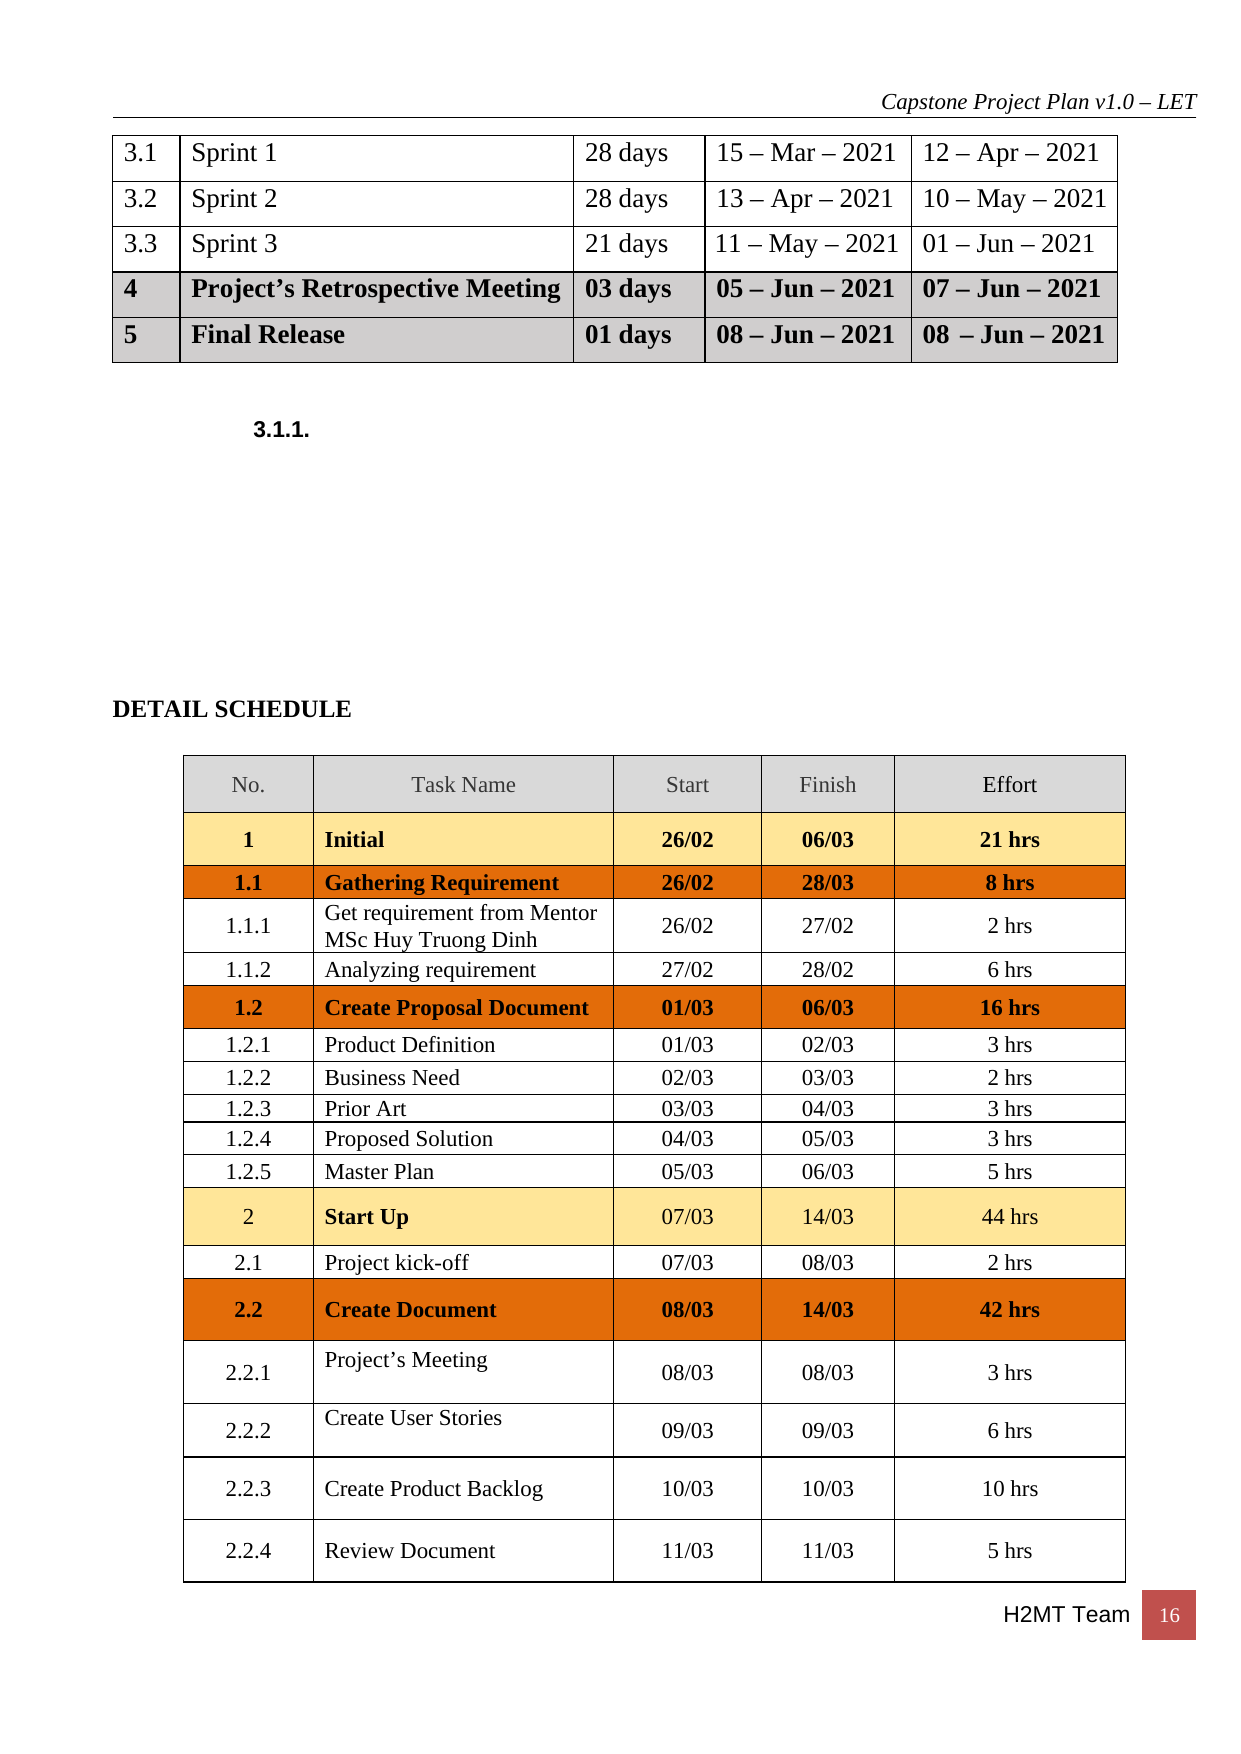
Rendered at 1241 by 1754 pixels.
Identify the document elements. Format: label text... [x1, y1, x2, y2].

table_cell 26/02 [614, 899, 761, 952]
table_cell Analyzing requirement [314, 953, 613, 985]
table_cell 2.2.4 [184, 1520, 313, 1581]
table_cell 06/03 [762, 813, 894, 865]
table_cell 08/03 [614, 1279, 761, 1340]
table_cell 3 hrs [895, 1123, 1125, 1154]
table_cell 44 hrs [895, 1188, 1125, 1245]
table_cell 2.2.1 [184, 1341, 313, 1403]
table_cell Project’s Meeting [314, 1341, 613, 1403]
table_cell 42 hrs [895, 1279, 1125, 1340]
table_cell 03 days [574, 273, 704, 317]
table_cell 07/03 [614, 1188, 761, 1245]
table_cell 08/03 [762, 1341, 894, 1403]
table_cell 02/03 [762, 1029, 894, 1061]
table_cell 1.1.2 [184, 953, 313, 985]
table_cell 03/03 [762, 1062, 894, 1093]
table_cell 07/03 [614, 1246, 761, 1278]
table_cell 10/03 [762, 1458, 894, 1519]
table_cell Create Product Backlog [314, 1458, 613, 1519]
table_cell Start Up [314, 1188, 613, 1245]
table_header Finish [762, 756, 894, 812]
text DETAIL SCHEDULE [112, 694, 1196, 723]
table_cell 06/03 [762, 1155, 894, 1187]
table_cell Final Release [181, 318, 573, 362]
table_cell 10 hrs [895, 1458, 1125, 1519]
table_cell 03/03 [614, 1095, 761, 1121]
table_cell Sprint 1 [181, 136, 573, 181]
table_cell 8 hrs [895, 866, 1125, 898]
table_cell 3 hrs [895, 1095, 1125, 1121]
table_cell Review Document [314, 1520, 613, 1581]
table_cell 28/03 [762, 866, 894, 898]
table_cell 13 – Apr – 2021 [706, 182, 911, 226]
table_cell 09/03 [614, 1404, 761, 1456]
table_cell 27/02 [614, 953, 761, 985]
table_cell 06/03 [762, 986, 894, 1028]
table_header Effort [895, 756, 1125, 812]
table_cell 14/03 [762, 1188, 894, 1245]
table_cell 01 days [574, 318, 704, 362]
table_cell 5 hrs [895, 1155, 1125, 1187]
table_cell 15 – Mar – 2021 [706, 136, 911, 181]
table_cell 5 hrs [895, 1520, 1125, 1581]
table_cell 01 – Jun – 2021 [912, 227, 1117, 271]
table_cell 26/02 [614, 866, 761, 898]
table_cell 10 – May – 2021 [912, 182, 1117, 226]
table_header Task Name [314, 756, 613, 812]
table_cell 6 hrs [895, 1404, 1125, 1456]
table_cell 1.2 [184, 986, 313, 1028]
table_cell 2.1 [184, 1246, 313, 1278]
table_cell 1.2.5 [184, 1155, 313, 1187]
table_cell 21 days [574, 227, 704, 271]
table_cell Master Plan [314, 1155, 613, 1187]
table_cell 10/03 [614, 1458, 761, 1519]
table_cell Create Document [314, 1279, 613, 1340]
table_cell 2 hrs [895, 1062, 1125, 1093]
table_cell 05 – Jun – 2021 [706, 273, 911, 317]
table_cell 21 hrs [895, 813, 1125, 865]
table_cell Business Need [314, 1062, 613, 1093]
table_cell 28/02 [762, 953, 894, 985]
table_cell 28 days [574, 182, 704, 226]
table_cell 14/03 [762, 1279, 894, 1340]
table_cell Get requirement from Mentor MSc Huy Truong Dinh [314, 899, 613, 952]
table_cell 1.1.1 [184, 899, 313, 952]
table_cell 1 [184, 813, 313, 865]
table_cell 11/03 [762, 1520, 894, 1581]
table_cell 11 – May – 2021 [706, 227, 911, 271]
table_cell 05/03 [614, 1155, 761, 1187]
table_cell 1.2.1 [184, 1029, 313, 1061]
table_cell 11/03 [614, 1520, 761, 1581]
table_cell Create Proposal Document [314, 986, 613, 1028]
table_cell 1.2.2 [184, 1062, 313, 1093]
table_cell 3 hrs [895, 1341, 1125, 1403]
table_cell 08 – Jun – 2021 [706, 318, 911, 362]
table_cell Create User Stories [314, 1404, 613, 1456]
table_cell – Jun – 2021 [912, 318, 1117, 362]
table_cell 08/03 [762, 1246, 894, 1278]
table_cell 3 hrs [895, 1029, 1125, 1061]
table_cell 3.2 [113, 182, 179, 226]
table_cell 2 hrs [895, 1246, 1125, 1278]
table_cell 2.2.2 [184, 1404, 313, 1456]
table_cell 1.1 [184, 866, 313, 898]
table_cell 1.2.3 [184, 1095, 313, 1121]
table_cell 5 [113, 318, 179, 362]
table_cell 3.1 [113, 136, 179, 181]
table_cell 01/03 [614, 986, 761, 1028]
table_cell 1.2.4 [184, 1123, 313, 1154]
table_cell Sprint 2 [181, 182, 573, 226]
table_cell 2.2.3 [184, 1458, 313, 1519]
table_cell Project kick-off [314, 1246, 613, 1278]
table_cell 12 – Apr – 2021 [912, 136, 1117, 181]
table_cell 2 hrs [895, 899, 1125, 952]
table_cell 01/03 [614, 1029, 761, 1061]
table_header Start [614, 756, 761, 812]
table_cell Project’s Retrospective Meeting [181, 273, 573, 317]
table_cell 27/02 [762, 899, 894, 952]
table_cell Gathering Requirement [314, 866, 613, 898]
table_cell 16 hrs [895, 986, 1125, 1028]
table_cell 2 [184, 1188, 313, 1245]
table_cell 04/03 [614, 1123, 761, 1154]
table_cell 4 [113, 273, 179, 317]
table_cell 07 – Jun – 2021 [912, 273, 1117, 317]
table_cell 2.2 [184, 1279, 313, 1340]
table_cell 04/03 [762, 1095, 894, 1121]
table_cell Product Definition [314, 1029, 613, 1061]
table_cell 05/03 [762, 1123, 894, 1154]
table_cell Prior Art [314, 1095, 613, 1121]
table_cell 6 hrs [895, 953, 1125, 985]
table_cell 09/03 [762, 1404, 894, 1456]
table_header No. [184, 756, 313, 812]
table_cell Proposed Solution [314, 1123, 613, 1154]
table_cell 3.3 [113, 227, 179, 271]
table_cell Initial [314, 813, 613, 865]
table_cell Sprint 3 [181, 227, 573, 271]
table_cell 28 days [574, 136, 704, 181]
table_cell 02/03 [614, 1062, 761, 1093]
table_cell 08/03 [614, 1341, 761, 1403]
table_cell 26/02 [614, 813, 761, 865]
